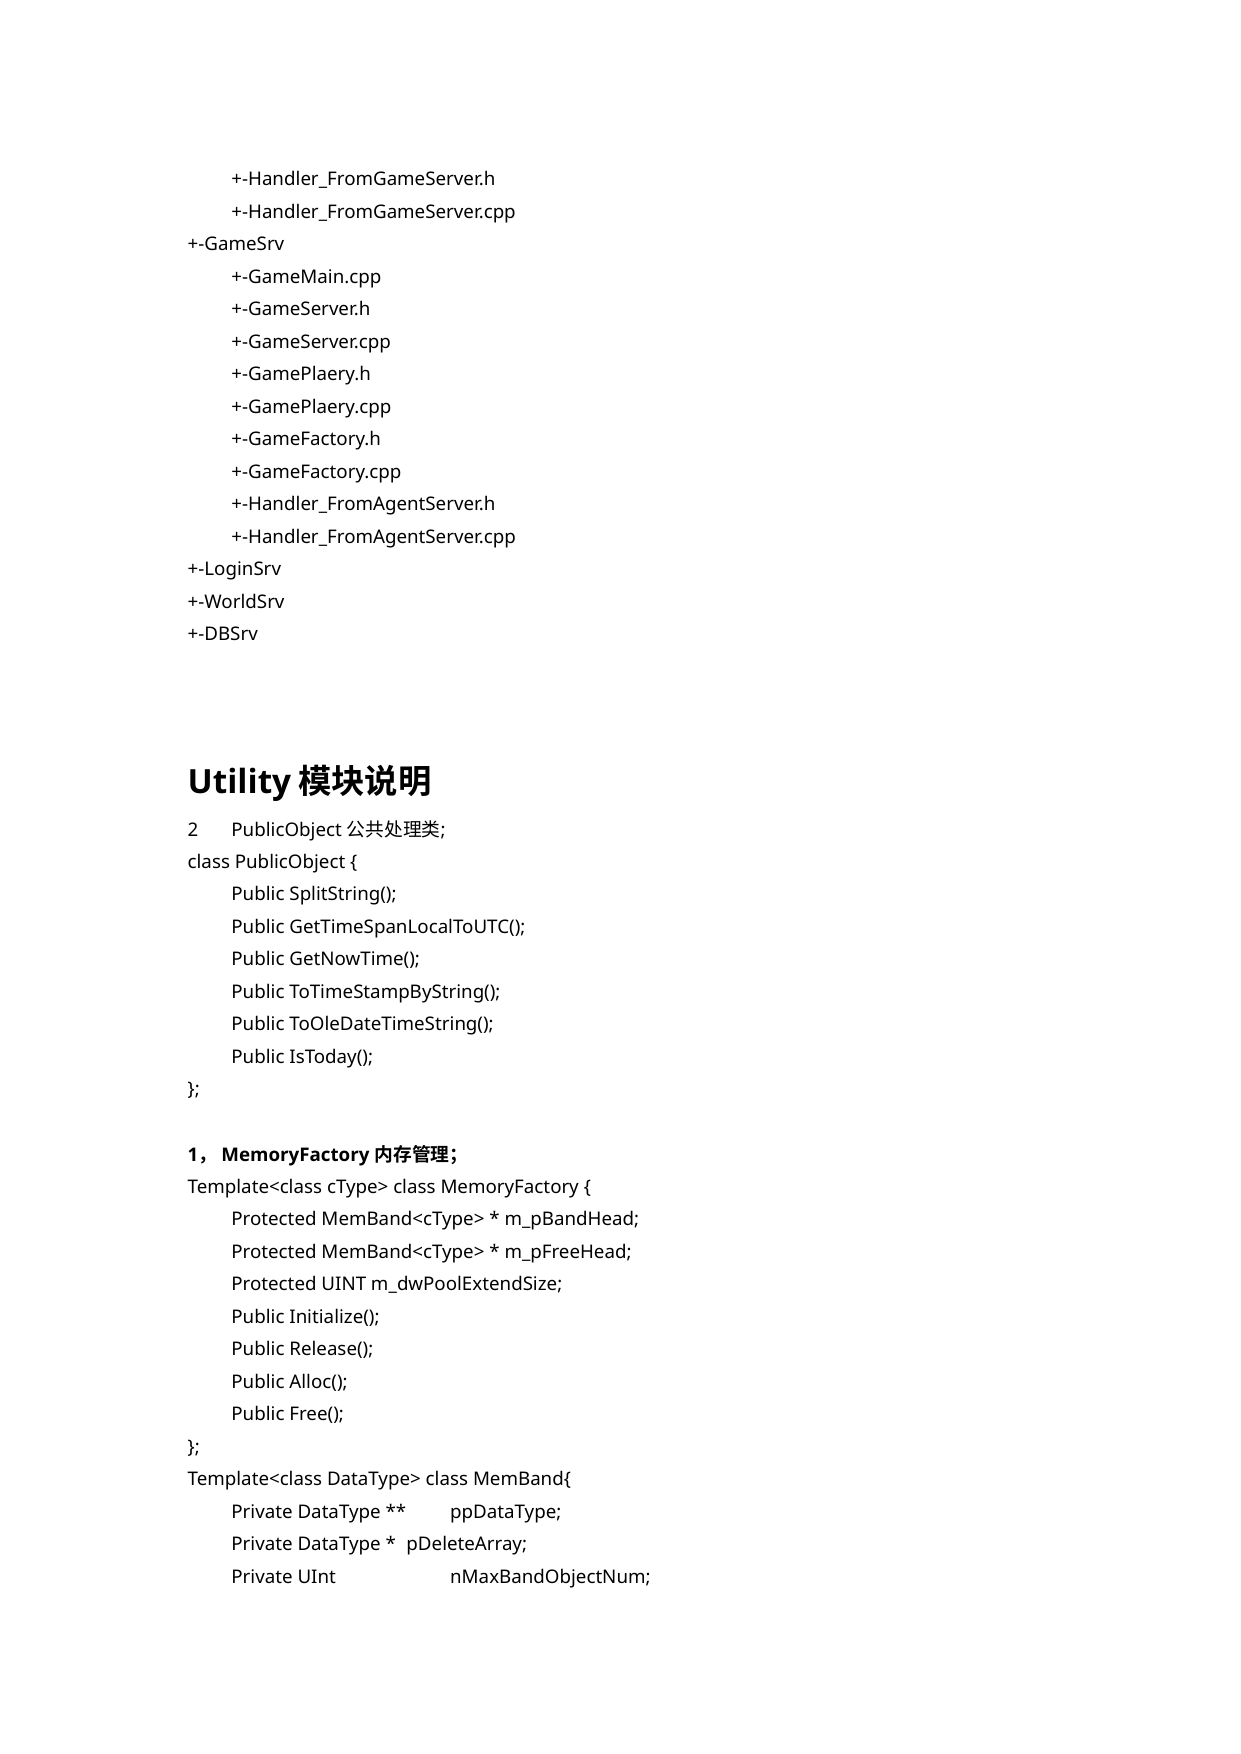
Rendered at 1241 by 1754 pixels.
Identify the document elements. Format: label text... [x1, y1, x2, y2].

text +-GameServer.h [187, 292, 1053, 324]
text Public GetNowTime(); [187, 942, 1053, 974]
text Public ToOleDateTimeString(); [187, 1007, 1053, 1039]
text +-DBSrv [187, 617, 1053, 649]
text }; [187, 1072, 1053, 1104]
text +-Handler_FromAgentServer.cpp [187, 519, 1053, 552]
text +-GamePlaery.cpp [187, 389, 1053, 422]
text Protected MemBand<cType> * m_pBandHead; [187, 1202, 1053, 1234]
text +-GamePlaery.h [187, 357, 1053, 389]
text Public GetTimeSpanLocalToUTC(); [187, 909, 1053, 942]
text Public Alloc(); [187, 1364, 1053, 1397]
text class PublicObject { [187, 844, 1053, 877]
text 1， MemoryFactory 内存管理； [187, 1137, 1053, 1169]
text Private UInt nMaxBandObjectNum; [187, 1559, 1053, 1592]
text +-GameServer.cpp [187, 324, 1053, 357]
text +-WorldSrv [187, 584, 1053, 617]
text Template<class DataType> class MemBand{ [187, 1462, 1053, 1494]
text Private DataType ** ppDataType; [187, 1494, 1053, 1527]
text }; [187, 1429, 1053, 1462]
text Public SplitString(); [187, 877, 1053, 909]
text Public Free(); [187, 1397, 1053, 1429]
text Public IsToday(); [187, 1039, 1053, 1072]
text +-Handler_FromGameServer.cpp [187, 194, 1053, 227]
text +-Handler_FromAgentServer.h [187, 487, 1053, 519]
text +-LoginSrv [187, 552, 1053, 584]
text Utility模块说明 [187, 747, 1053, 812]
text Public ToTimeStampByString(); [187, 974, 1053, 1007]
text Protected MemBand<cType> * m_pFreeHead; [187, 1234, 1053, 1267]
text +-GameFactory.cpp [187, 454, 1053, 487]
text +-GameFactory.h [187, 422, 1053, 454]
text Private DataType * pDeleteArray; [187, 1527, 1053, 1559]
text +-GameSrv [187, 227, 1053, 259]
text Protected UINT m_dwPoolExtendSize; [187, 1267, 1053, 1299]
text +-GameMain.cpp [187, 259, 1053, 292]
text +-Handler_FromGameServer.h [187, 162, 1053, 194]
text 2 PublicObject 公共处理类; [187, 812, 1053, 844]
text Template<class cType> class MemoryFactory { [187, 1169, 1053, 1202]
text Public Release(); [187, 1332, 1053, 1364]
text Public Initialize(); [187, 1299, 1053, 1332]
